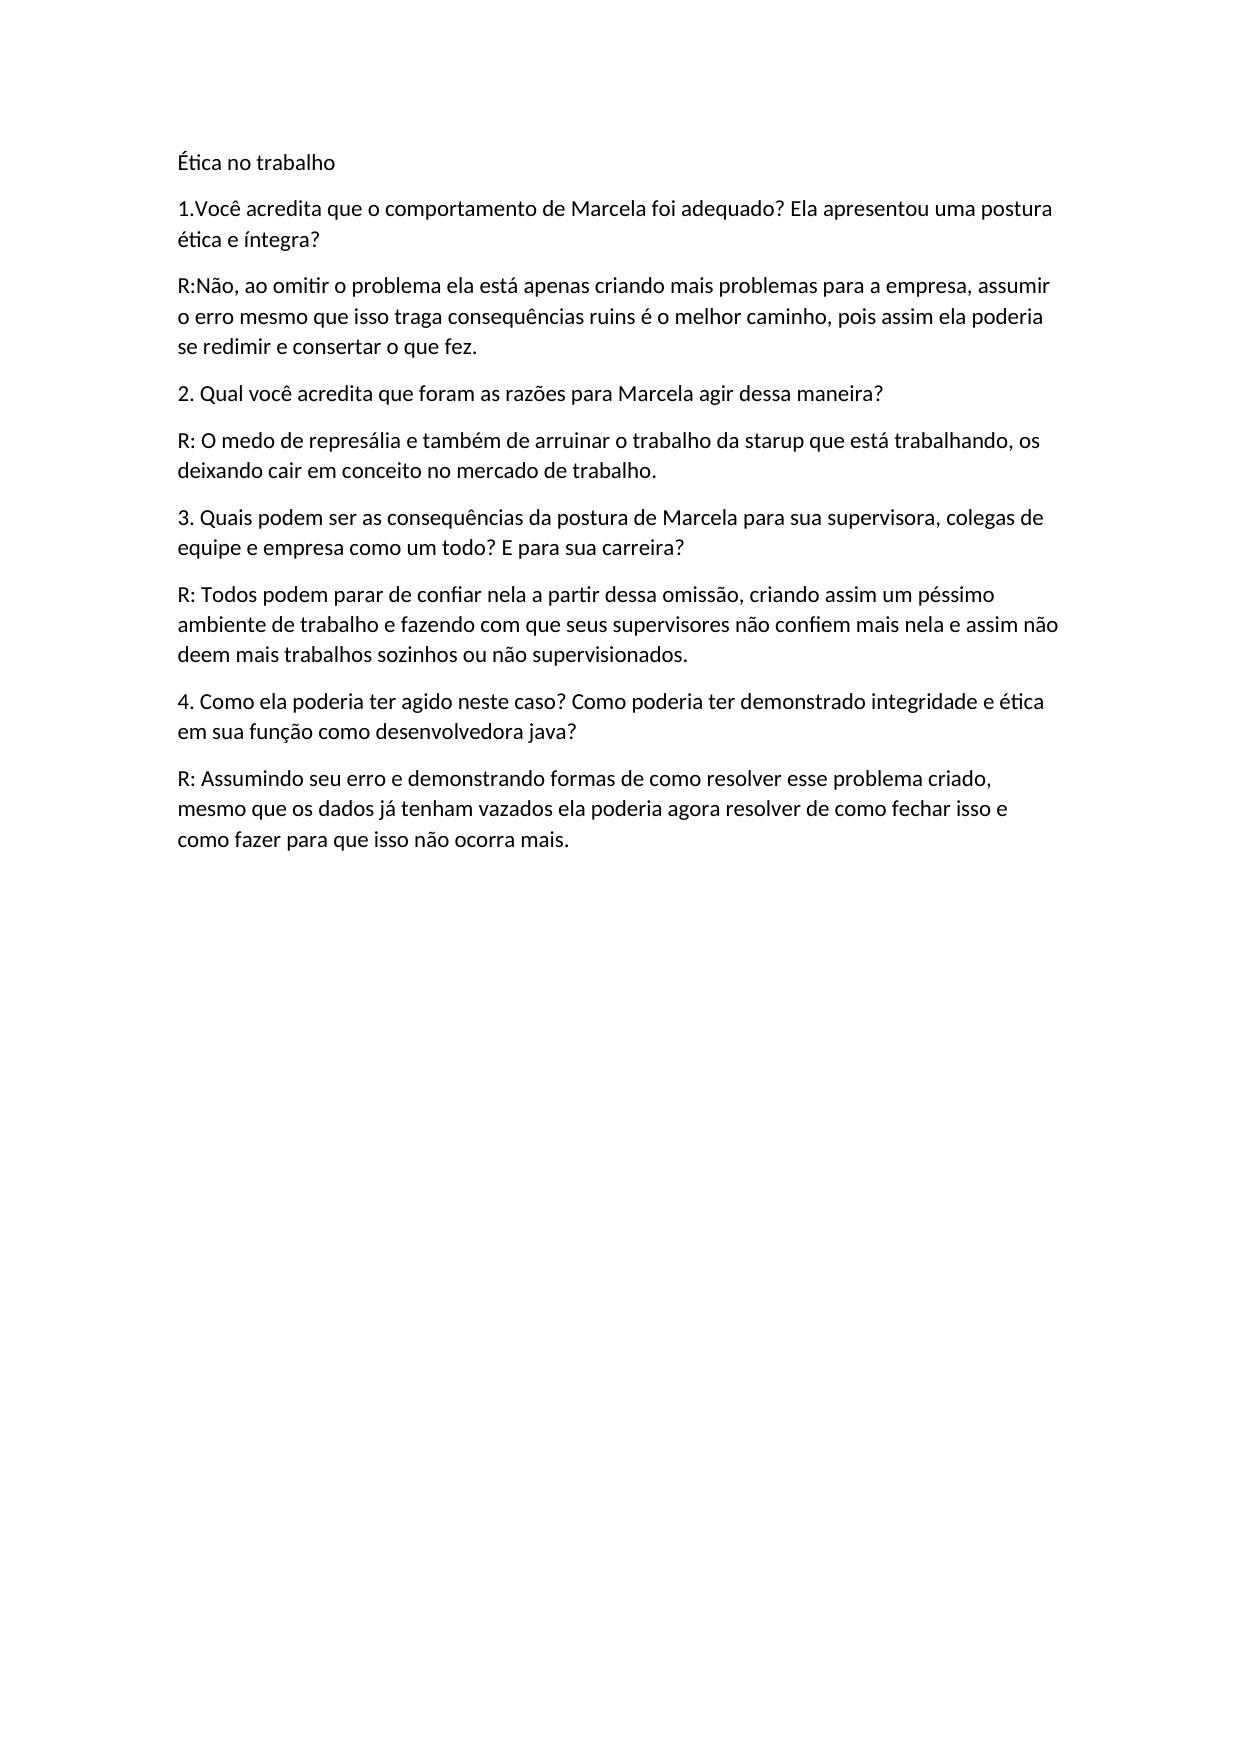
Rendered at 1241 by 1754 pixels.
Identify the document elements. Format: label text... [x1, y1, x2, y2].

text R: Todos podem parar de confiar nela a partir dessa omissão, criando assim um péssimo ambiente de trabalho e fazendo com que seus supervisores não confiem mais nela e assim não deem mais trabalhos sozinhos ou não supervisionados. [177, 580, 1063, 668]
text 1.Você acredita que o comportamento de Marcela foi adequado? Ela apresentou uma postura ética e íntegra? [177, 194, 1063, 253]
text R: O medo de represália e também de arruinar o trabalho da starup que está trabalhando, os deixando cair em conceito no mercado de trabalho. [177, 426, 1063, 484]
text 4. Como ela poderia ter agido neste caso? Como poderia ter demonstrado integridade e ética em sua função como desenvolvedora java? [177, 687, 1063, 745]
text Ética no trabalho [177, 148, 1063, 176]
text R:Não, ao omitir o problema ela está apenas criando mais problemas para a empresa, assumir o erro mesmo que isso traga consequências ruins é o melhor caminho, pois assim ela poderia se redimir e consertar o que fez. [177, 272, 1063, 360]
text R: Assumindo seu erro e demonstrando formas de como resolver esse problema criado, mesmo que os dados já tenham vazados ela poderia agora resolver de como fechar isso e como fazer para que isso não ocorra mais. [177, 764, 1063, 853]
text 2. Qual você acredita que foram as razões para Marcela agir dessa maneira? [177, 379, 1063, 407]
text 3. Quais podem ser as consequências da postura de Marcela para sua supervisora, colegas de equipe e empresa como um todo? E para sua carreira? [177, 503, 1063, 561]
